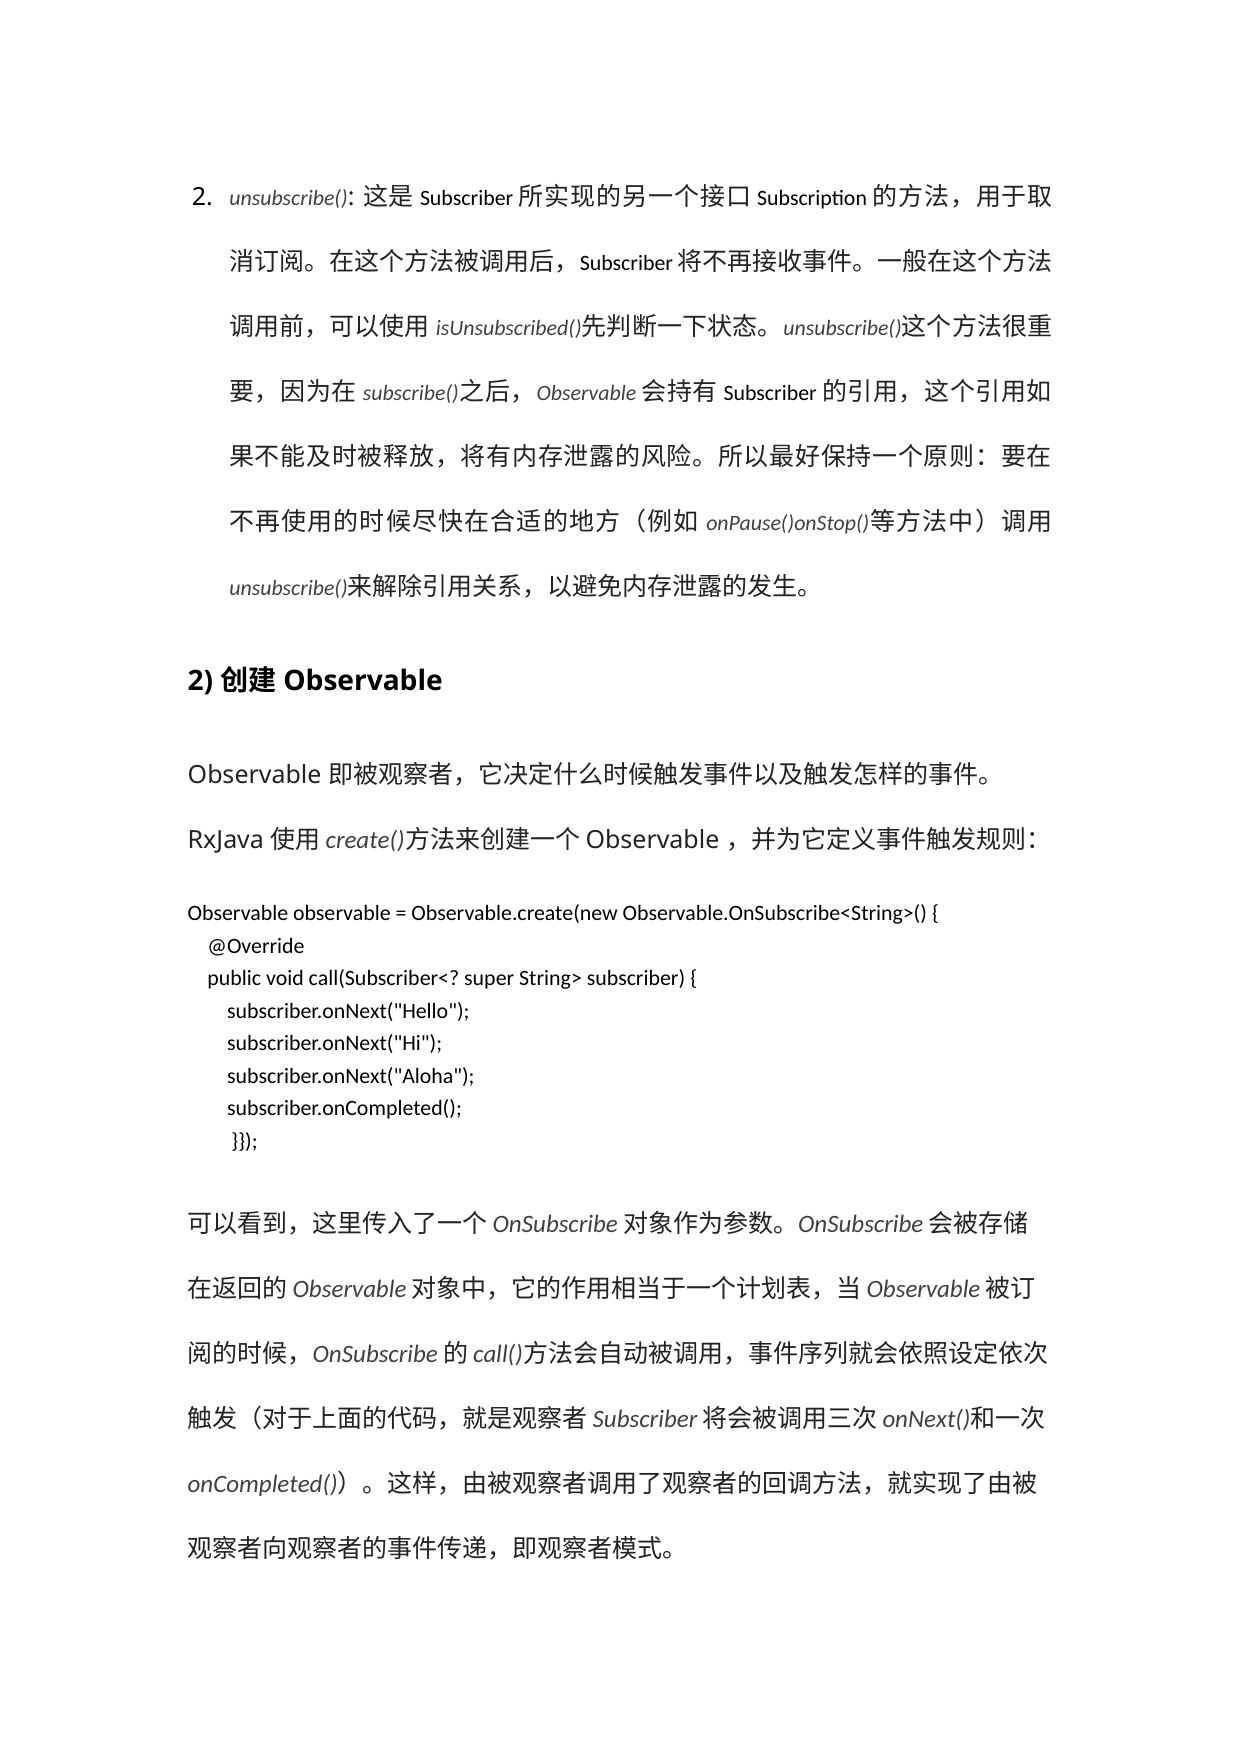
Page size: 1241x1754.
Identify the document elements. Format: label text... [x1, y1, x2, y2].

text public void call(Subscriber<? super String> subscriber) { [187, 962, 1053, 994]
text subscriber.onNext("Aloha"); [187, 1059, 1053, 1092]
subtitle 2) 创建 Observable [187, 646, 1053, 711]
text subscriber.onNext("Hello"); [187, 994, 1053, 1027]
text }}); [187, 1124, 1053, 1157]
text 可以看到，这里传入了一个OnSubscribe对象作为参数。OnSubscribe会被存储在返回的Observable对象中，它的作用相当于一个计划表，当Observable被订阅的时候，OnSubscribe的call()方法会自动被调用，事件序列就会依照设定依次触发（对于上面的代码，就是观察者Subscriber将会被调用三次onNext()和一次onCompleted()）。这样，由被观察者调用了观察者的回调方法，就实现了由被观察者向观察者的事件传递，即观察者模式。 [187, 1189, 1053, 1579]
text @Override [187, 929, 1053, 962]
text Observable 即被观察者，它决定什么时候触发事件以及触发怎样的事件。 RxJava 使用create()方法来创建一个 Observable ，并为它定义事件触发规则： [187, 740, 1053, 870]
text subscriber.onCompleted(); [187, 1092, 1053, 1124]
text Observable observable = Observable.create(new Observable.OnSubscribe<String>() { [187, 897, 1053, 929]
text subscriber.onNext("Hi"); [187, 1027, 1053, 1059]
list unsubscribe(): 这是Subscriber所实现的另一个接口Subscription的方法，用于取消订阅。在这个方法被调用后，Subscriber将不再接收事件。一般在这个方法调用前，可以使用isUnsubscribed()先判断一下状态。unsubscribe()这个方法很重要，因为在subscribe()之后，Observable会持有Subscriber的引用，这个引用如果不能及时被释放，将有内存泄露的风险。所以最好保持一个原则：要在不再使用的时候尽快在合适的地方（例如onPause()onStop()等方法中）调用unsubscribe()来解除引用关系，以避免内存泄露的发生。 [192, 162, 1053, 617]
